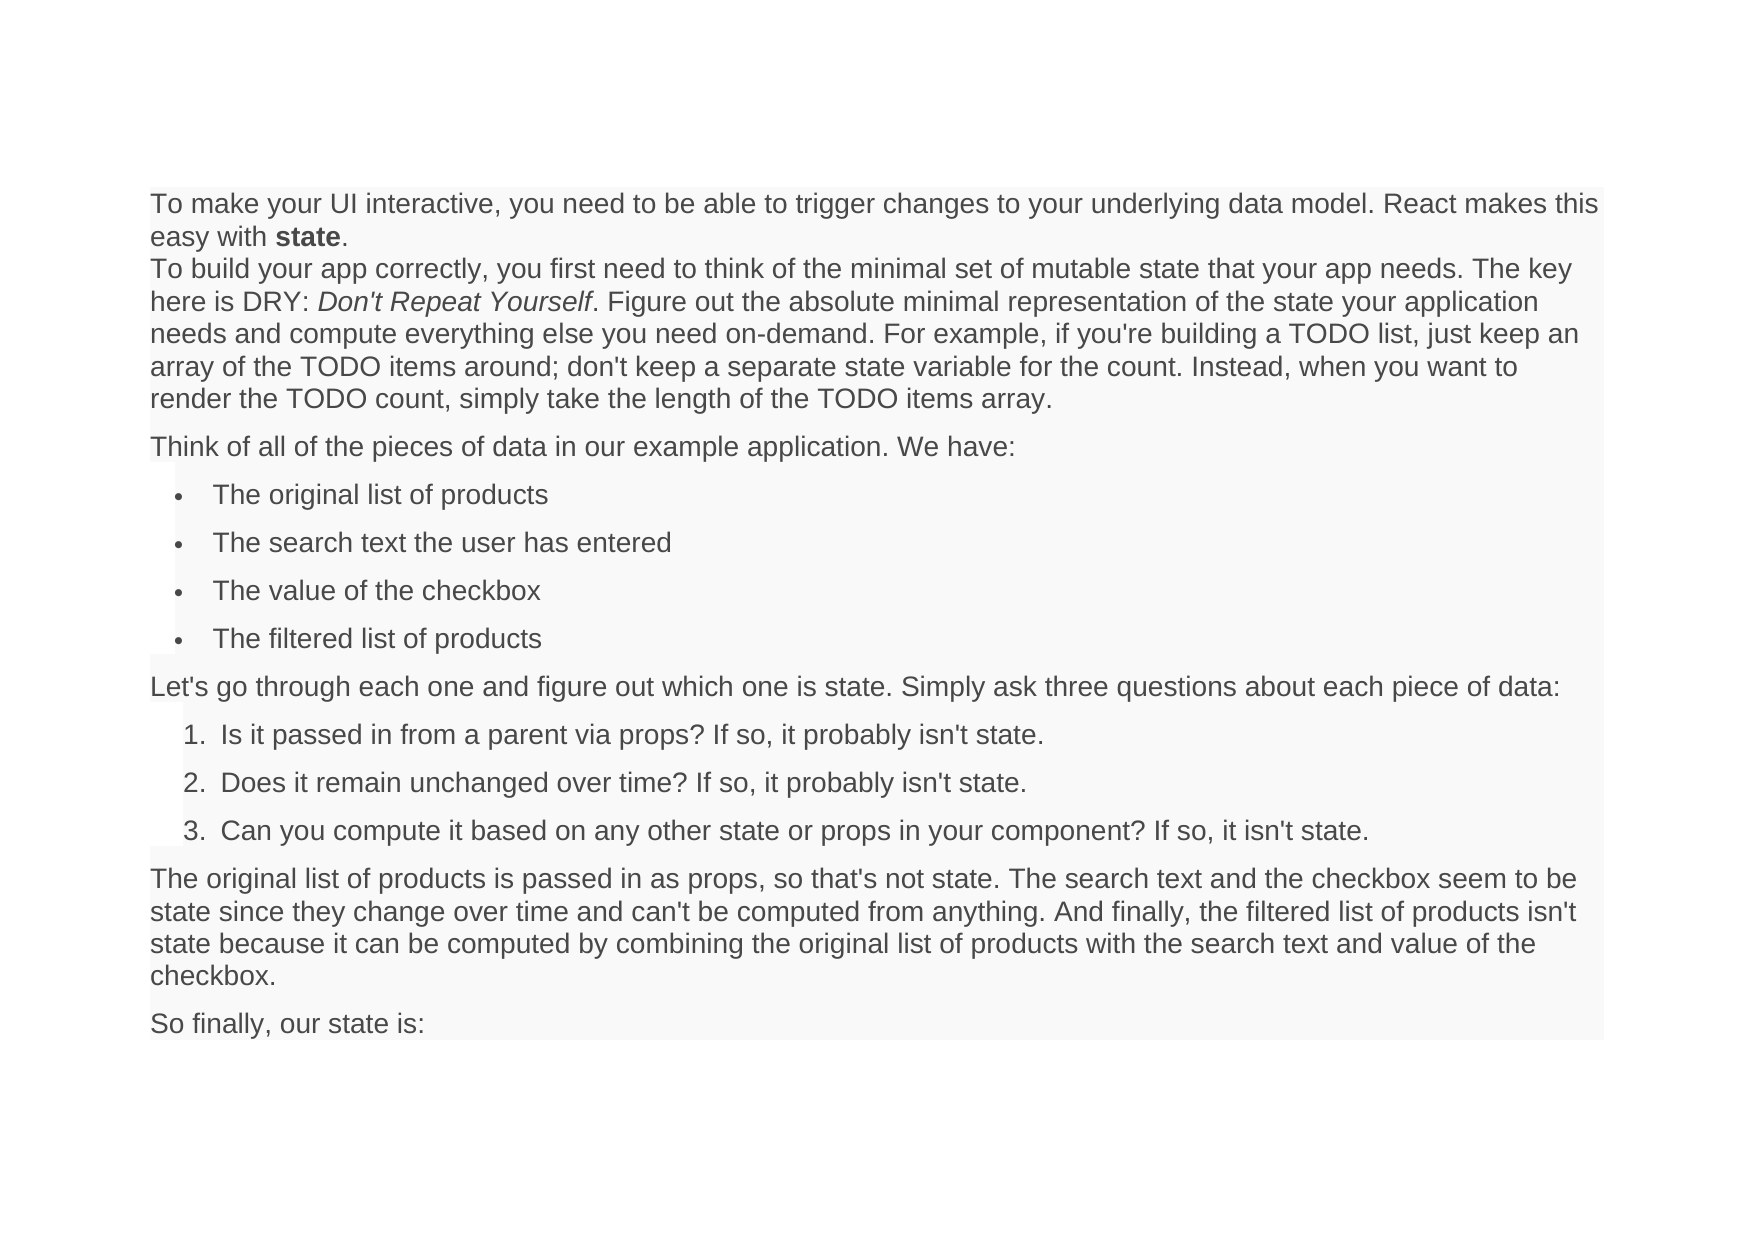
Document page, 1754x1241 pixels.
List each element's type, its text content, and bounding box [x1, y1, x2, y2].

text The original list of products is passed in as props, so that's not state. The search text and the checkbox seem to be state since they change over time and can't be computed from anything. And finally, the filtered list of products isn't state because it can be computed by combining the original list of products with the search text and value of the checkbox. [150, 862, 1604, 992]
list Is it passed in from a parent via props? If so, it probably isn't state. [183, 718, 1604, 750]
list Can you compute it based on any other state or props in your component? If so, it isn't state. [183, 814, 1604, 846]
list Does it remain unchanged over time? If so, it probably isn't state. [183, 766, 1604, 798]
list The value of the checkbox [175, 574, 1604, 606]
list The original list of products [175, 478, 1604, 510]
text Let's go through each one and figure out which one is state. Simply ask three questions about each piece of data: [150, 670, 1604, 702]
text Think of all of the pieces of data in our example application. We have: [150, 430, 1604, 462]
text To make your UI interactive, you need to be able to trigger changes to your underlying data model. React makes this easy with state. [150, 187, 1604, 252]
text So finally, our state is: [150, 1007, 1604, 1040]
list The filtered list of products [175, 622, 1604, 654]
text To build your app correctly, you first need to think of the minimal set of mutable state that your app needs. The key here is DRY: Don't Repeat Yourself. Figure out the absolute minimal representation of the state your application needs and compute everything else you need on-demand. For example, if you're building a TODO list, just keep an array of the TODO items around; don't keep a separate state variable for the count. Instead, when you want to render the TODO count, simply take the length of the TODO items array. [150, 252, 1604, 414]
list The search text the user has entered [175, 526, 1604, 558]
